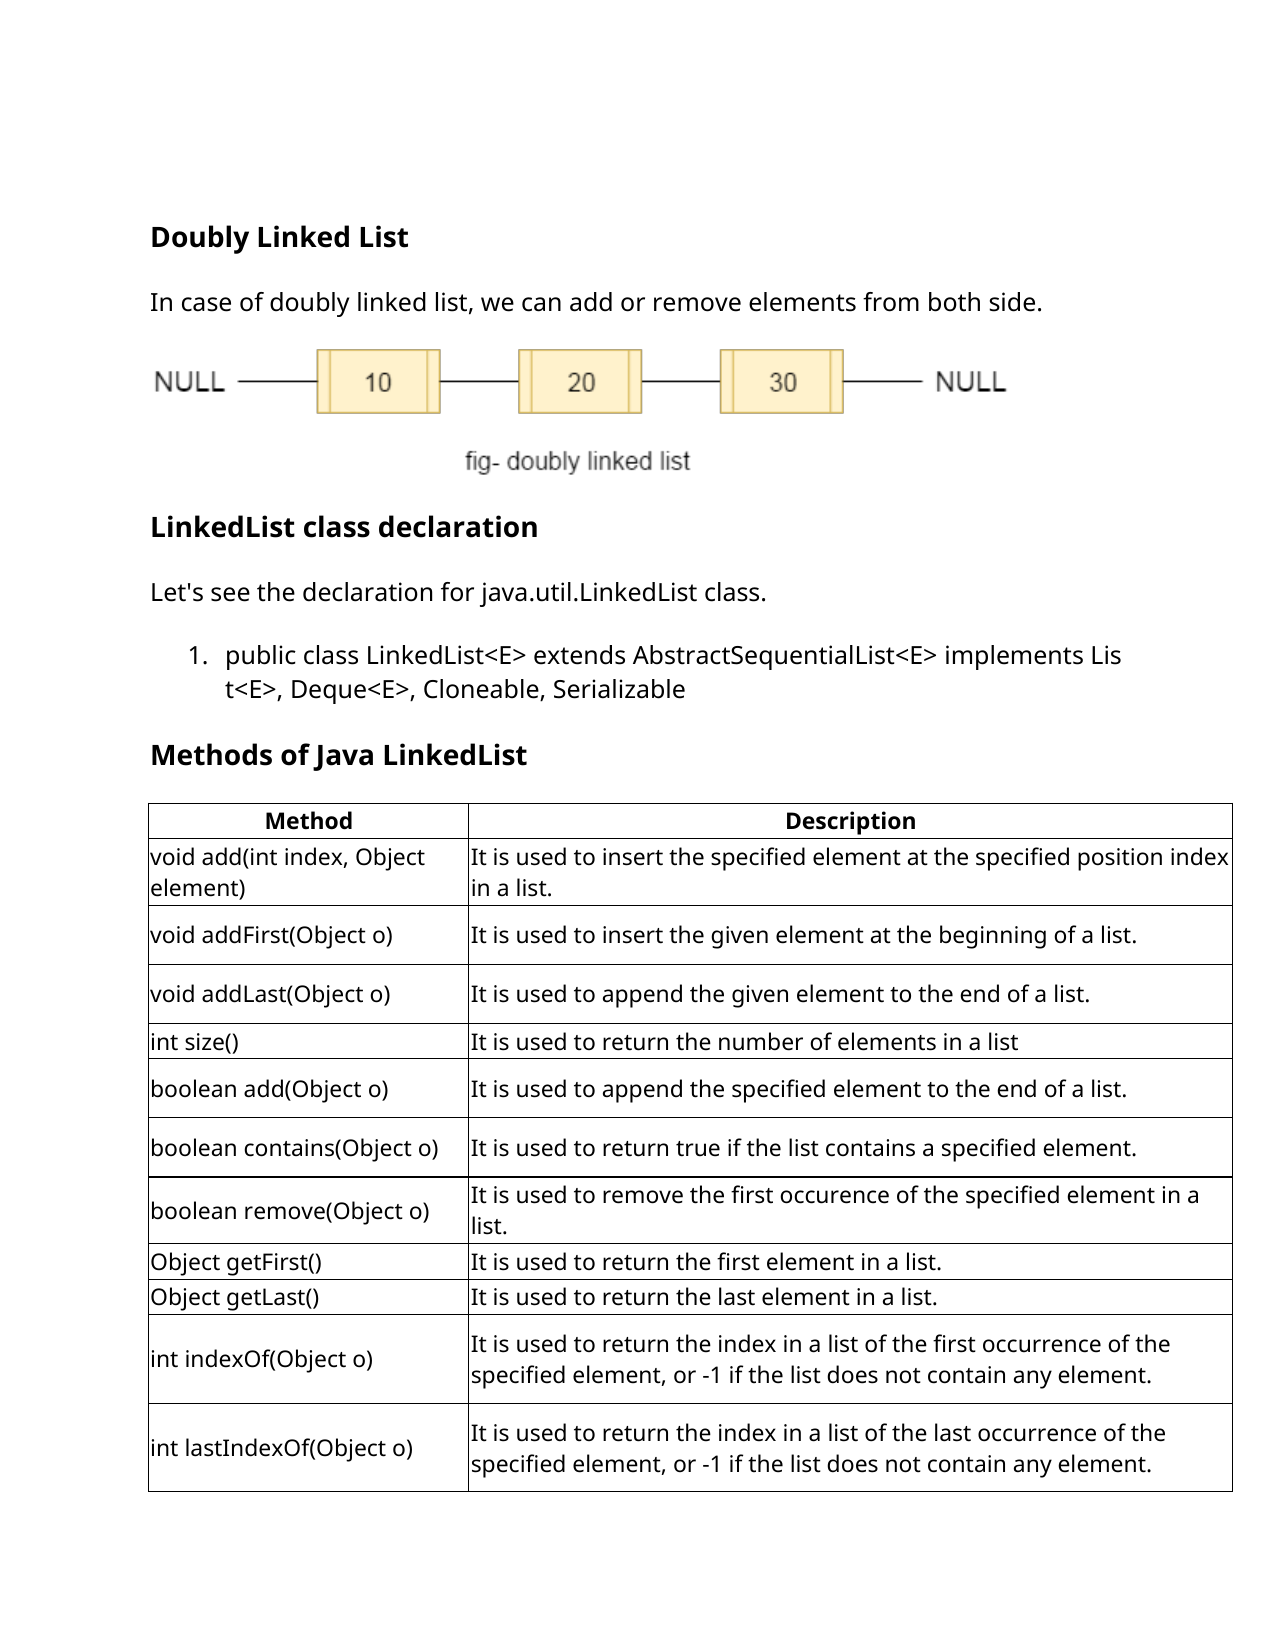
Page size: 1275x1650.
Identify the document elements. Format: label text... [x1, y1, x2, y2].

text Methods of Java LinkedList [150, 735, 1125, 773]
table_cell void add(int index, Object element) [149, 839, 468, 905]
table_cell int lastIndexOf(Object o) [149, 1404, 468, 1491]
table_cell It is used to return true if the list contains a specified element. [469, 1118, 1232, 1176]
table_cell It is used to return the index in a list of the first occurrence of the specified element, or -1 if the list does not contain any element. [469, 1315, 1232, 1403]
table_cell It is used to return the index in a list of the last occurrence of the specified element, or -1 if the list does not contain any element. [469, 1404, 1232, 1491]
table_header Description [469, 804, 1232, 838]
text In case of doubly linked list, we can add or remove elements from both side. [150, 285, 1125, 319]
text Doubly Linked List [150, 217, 1125, 256]
table_cell boolean remove(Object o) [149, 1178, 468, 1243]
table_cell Object getFirst() [149, 1244, 468, 1278]
table_cell It is used to return the first element in a list. [469, 1244, 1232, 1278]
table_cell int size() [149, 1024, 468, 1058]
table_cell It is used to return the last element in a list. [469, 1280, 1232, 1314]
list public class LinkedList<E> extends AbstractSequentialList<E> implements List<E>, Deque<E>, Cloneable, Serializable [187, 638, 1125, 706]
table_cell void addLast(Object o) [149, 965, 468, 1023]
table_cell It is used to return the number of elements in a list [469, 1024, 1232, 1058]
table_cell void addFirst(Object o) [149, 906, 468, 964]
table_cell int indexOf(Object o) [149, 1315, 468, 1403]
table_cell boolean contains(Object o) [149, 1118, 468, 1176]
text Let's see the declaration for java.util.LinkedList class. [150, 574, 1125, 609]
table_cell It is used to append the given element to the end of a list. [469, 965, 1232, 1023]
table_cell It is used to insert the specified element at the specified position index in a list. [469, 839, 1232, 905]
table_cell boolean add(Object o) [149, 1059, 468, 1117]
table_cell It is used to remove the first occurence of the specified element in a list. [469, 1178, 1232, 1243]
text LinkedList class declaration [150, 507, 1125, 545]
table_header Method [149, 804, 468, 838]
table_cell It is used to append the specified element to the end of a list. [469, 1059, 1232, 1117]
table_cell Object getLast() [149, 1280, 468, 1314]
table_cell It is used to insert the given element at the beginning of a list. [469, 906, 1232, 964]
